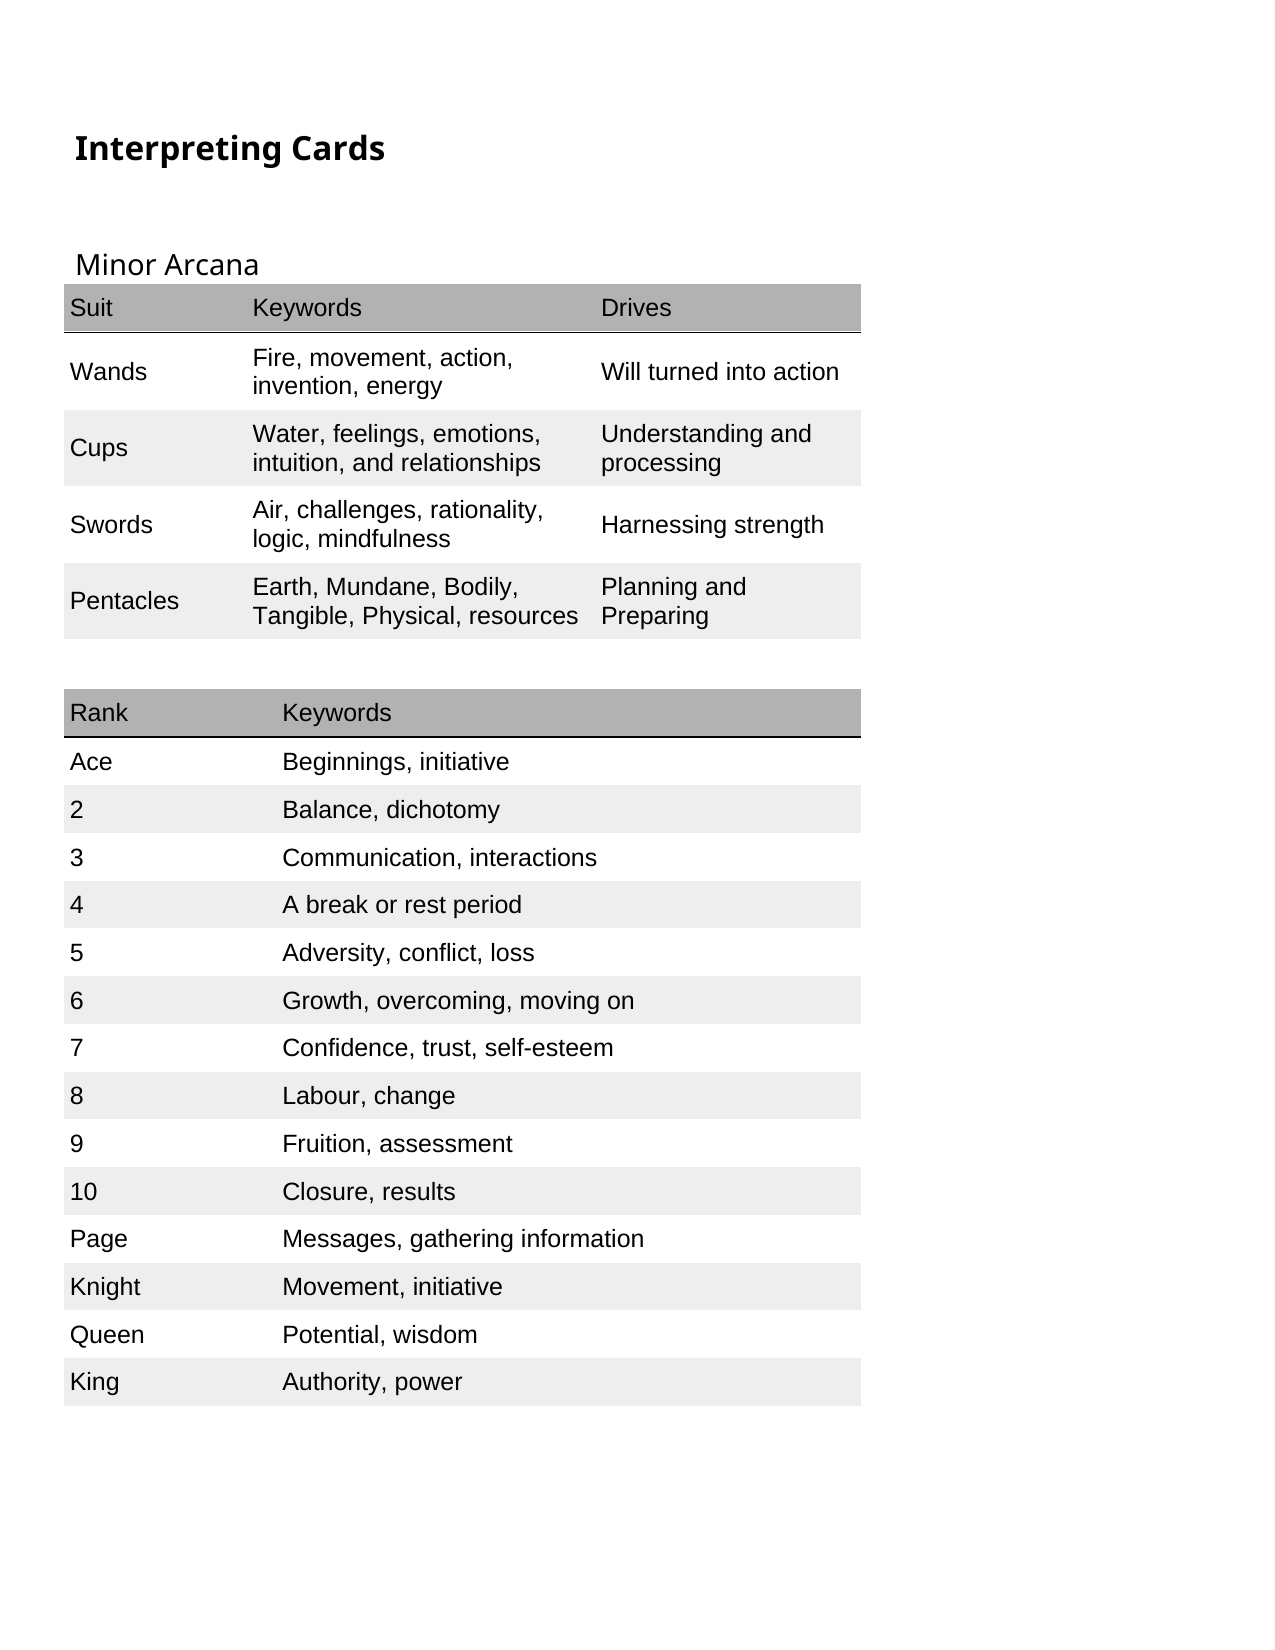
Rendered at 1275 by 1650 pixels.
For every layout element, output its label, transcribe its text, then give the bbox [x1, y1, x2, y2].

table_cell Communication, interactions [276, 833, 861, 881]
table_header Keywords [276, 689, 861, 736]
table_cell King [64, 1358, 276, 1406]
subtitle Interpreting Cards [75, 125, 1200, 170]
table_cell 7 [64, 1024, 276, 1072]
table_cell Earth, Mundane, Bodily, Tangible, Physical, resources [246, 563, 595, 639]
table_header Rank [64, 689, 276, 736]
table_cell A break or rest period [276, 881, 861, 928]
table_header Keywords [246, 284, 595, 331]
table_cell Fruition, assessment [276, 1119, 861, 1167]
table_header Drives [595, 284, 861, 331]
table_cell Air, challenges, rationality, logic, mindfulness [246, 486, 595, 562]
table_cell 8 [64, 1072, 276, 1119]
table_cell Authority, power [276, 1358, 861, 1406]
table_cell 3 [64, 833, 276, 881]
table_cell Water, feelings, emotions, intuition, and relationships [246, 410, 595, 486]
table_cell Balance, dichotomy [276, 785, 861, 833]
table_cell Beginnings, initiative [276, 738, 861, 785]
table_cell Understanding and processing [595, 410, 861, 486]
table_cell 4 [64, 881, 276, 928]
table_cell Harnessing strength [595, 486, 861, 562]
table_cell 9 [64, 1119, 276, 1167]
table_cell Growth, overcoming, moving on [276, 976, 861, 1024]
table_cell Will turned into action [595, 333, 861, 409]
subtitle Minor Arcana [75, 244, 1200, 284]
table_cell Wands [64, 333, 246, 409]
table_cell Queen [64, 1310, 276, 1358]
table_cell Confidence, trust, self-esteem [276, 1024, 861, 1072]
table_cell Adversity, conflict, loss [276, 929, 861, 976]
table_cell 10 [64, 1167, 276, 1215]
table_cell Labour, change [276, 1072, 861, 1119]
table_cell Ace [64, 738, 276, 785]
table_cell Fire, movement, action, invention, energy [246, 333, 595, 409]
table_cell Potential, wisdom [276, 1310, 861, 1358]
table_cell Messages, gathering information [276, 1215, 861, 1262]
table_cell Pentacles [64, 563, 246, 639]
table_cell Knight [64, 1263, 276, 1310]
table_cell Swords [64, 486, 246, 562]
table_cell 2 [64, 785, 276, 833]
table_cell Movement, initiative [276, 1263, 861, 1310]
table_header Suit [64, 284, 246, 331]
table_cell Cups [64, 410, 246, 486]
table_cell 6 [64, 976, 276, 1024]
table_cell Page [64, 1215, 276, 1262]
table_cell 5 [64, 929, 276, 976]
table_cell Planning and Preparing [595, 563, 861, 639]
table_cell Closure, results [276, 1167, 861, 1215]
